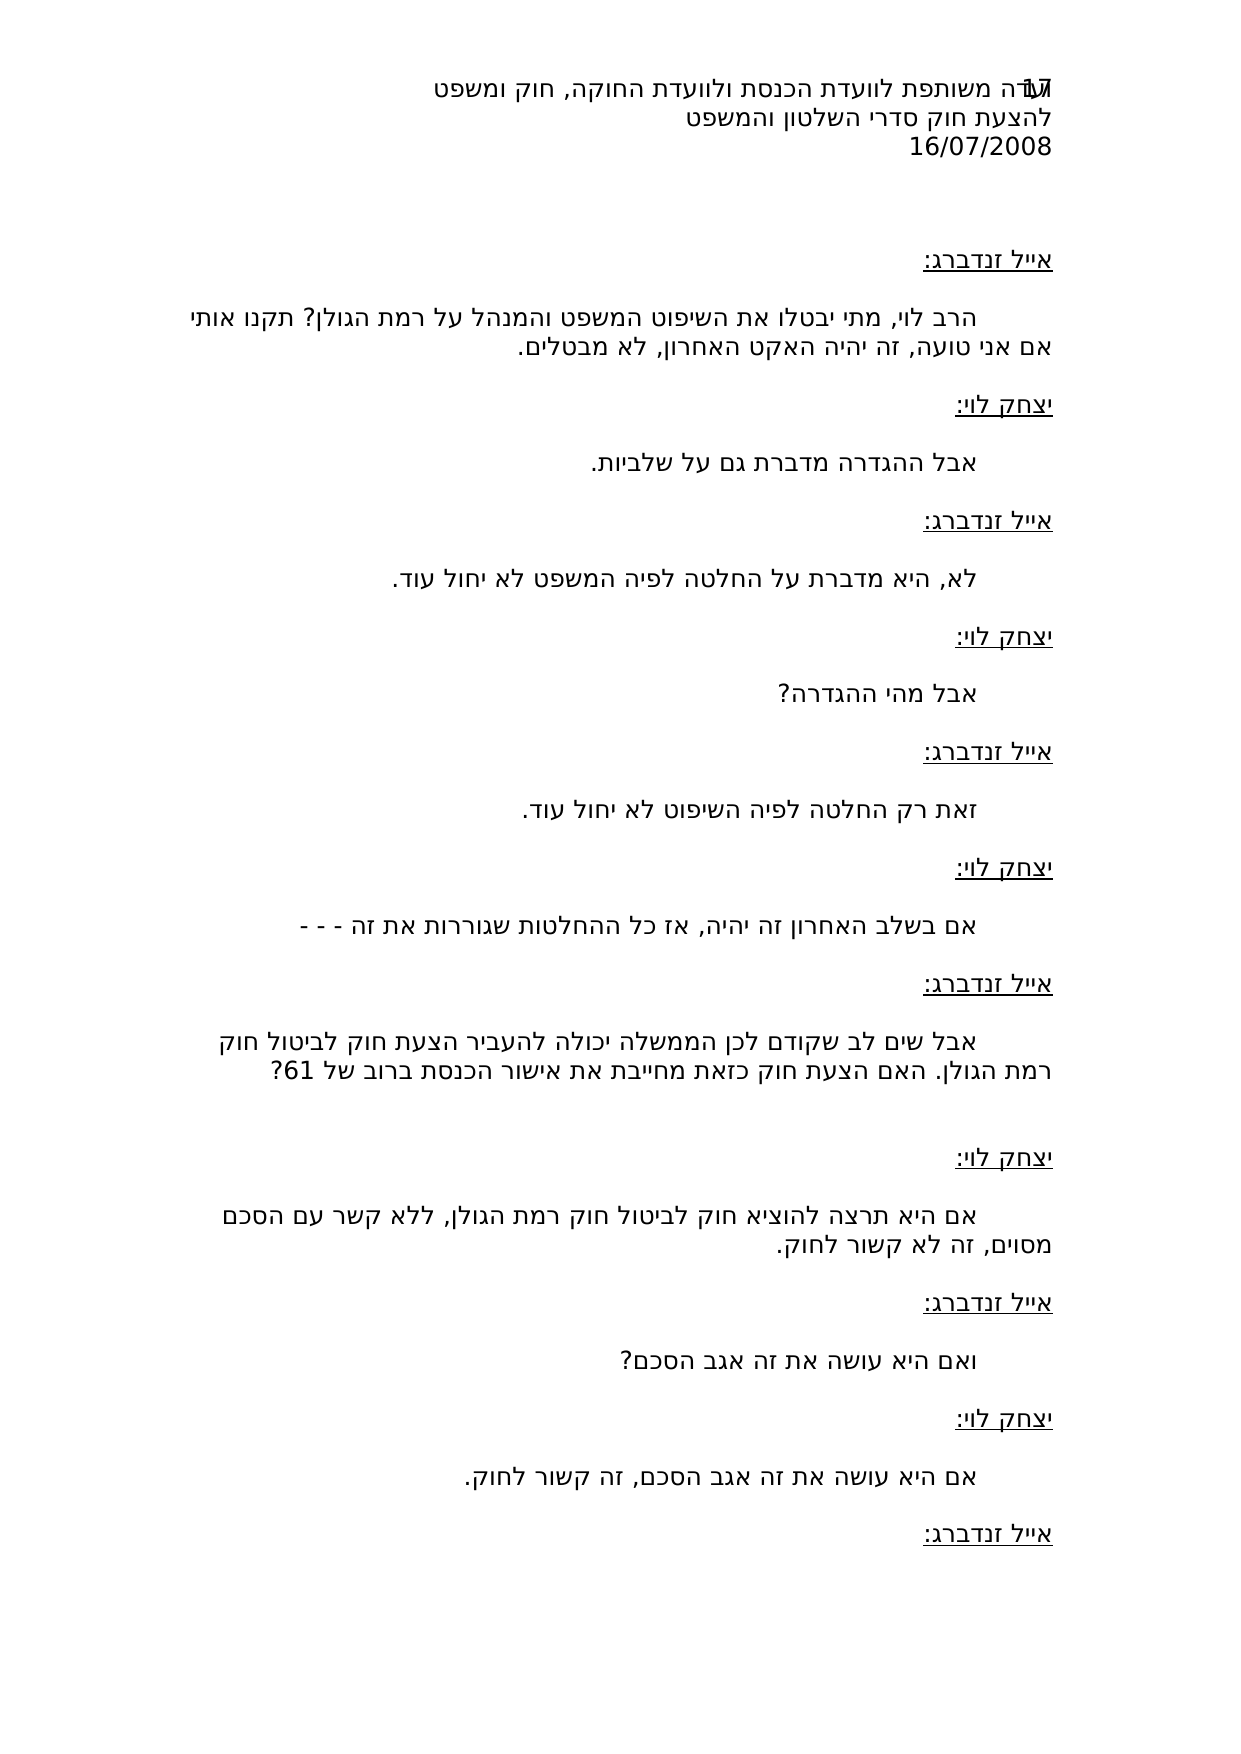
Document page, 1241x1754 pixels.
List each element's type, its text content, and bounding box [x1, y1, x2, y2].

text אבל מהי ההגדרה? [187, 680, 1053, 709]
text יצחק לוי: [187, 390, 1053, 419]
text לא, היא מדברת על החלטה לפיה המשפט לא יחול עוד. [187, 564, 1053, 593]
text יצחק לוי: [187, 853, 1053, 883]
text אם בשלב האחרון זה יהיה, אז כל ההחלטות שגוררות את זה - - - [187, 911, 1053, 941]
text אבל ההגדרה מדברת גם על שלביות. [187, 448, 1053, 477]
text יצחק לוי: [187, 1143, 1053, 1172]
text אייל זנדברג: [187, 506, 1053, 535]
text אבל שים לב שקודם לכן הממשלה יכולה להעביר הצעת חוק לביטול חוק רמת הגולן. האם הצעת חוק כזאת מחייבת את אישור הכנסת ברוב של 61? [187, 1027, 1053, 1086]
text אייל זנדברג: [187, 969, 1053, 998]
text אייל זנדברג: [187, 738, 1053, 767]
text יצחק לוי: [187, 1404, 1053, 1433]
text אייל זנדברג: [187, 1520, 1053, 1549]
text אם היא עושה את זה אגב הסכם, זה קשור לחוק. [187, 1462, 1053, 1491]
text הרב לוי, מתי יבטלו את השיפוט המשפט והמנהל על רמת הגולן? תקנו אותי אם אני טועה, זה יהיה האקט האחרון, לא מבטלים. [187, 303, 1053, 361]
text זאת רק החלטה לפיה השיפוט לא יחול עוד. [187, 796, 1053, 825]
text יצחק לוי: [187, 622, 1053, 651]
text אייל זנדברג: [187, 245, 1053, 274]
text ואם היא עושה את זה אגב הסכם? [187, 1346, 1053, 1375]
text אייל זנדברג: [187, 1288, 1053, 1317]
text אם היא תרצה להוציא חוק לביטול חוק רמת הגולן, ללא קשר עם הסכם מסוים, זה לא קשור לחוק. [187, 1201, 1053, 1259]
